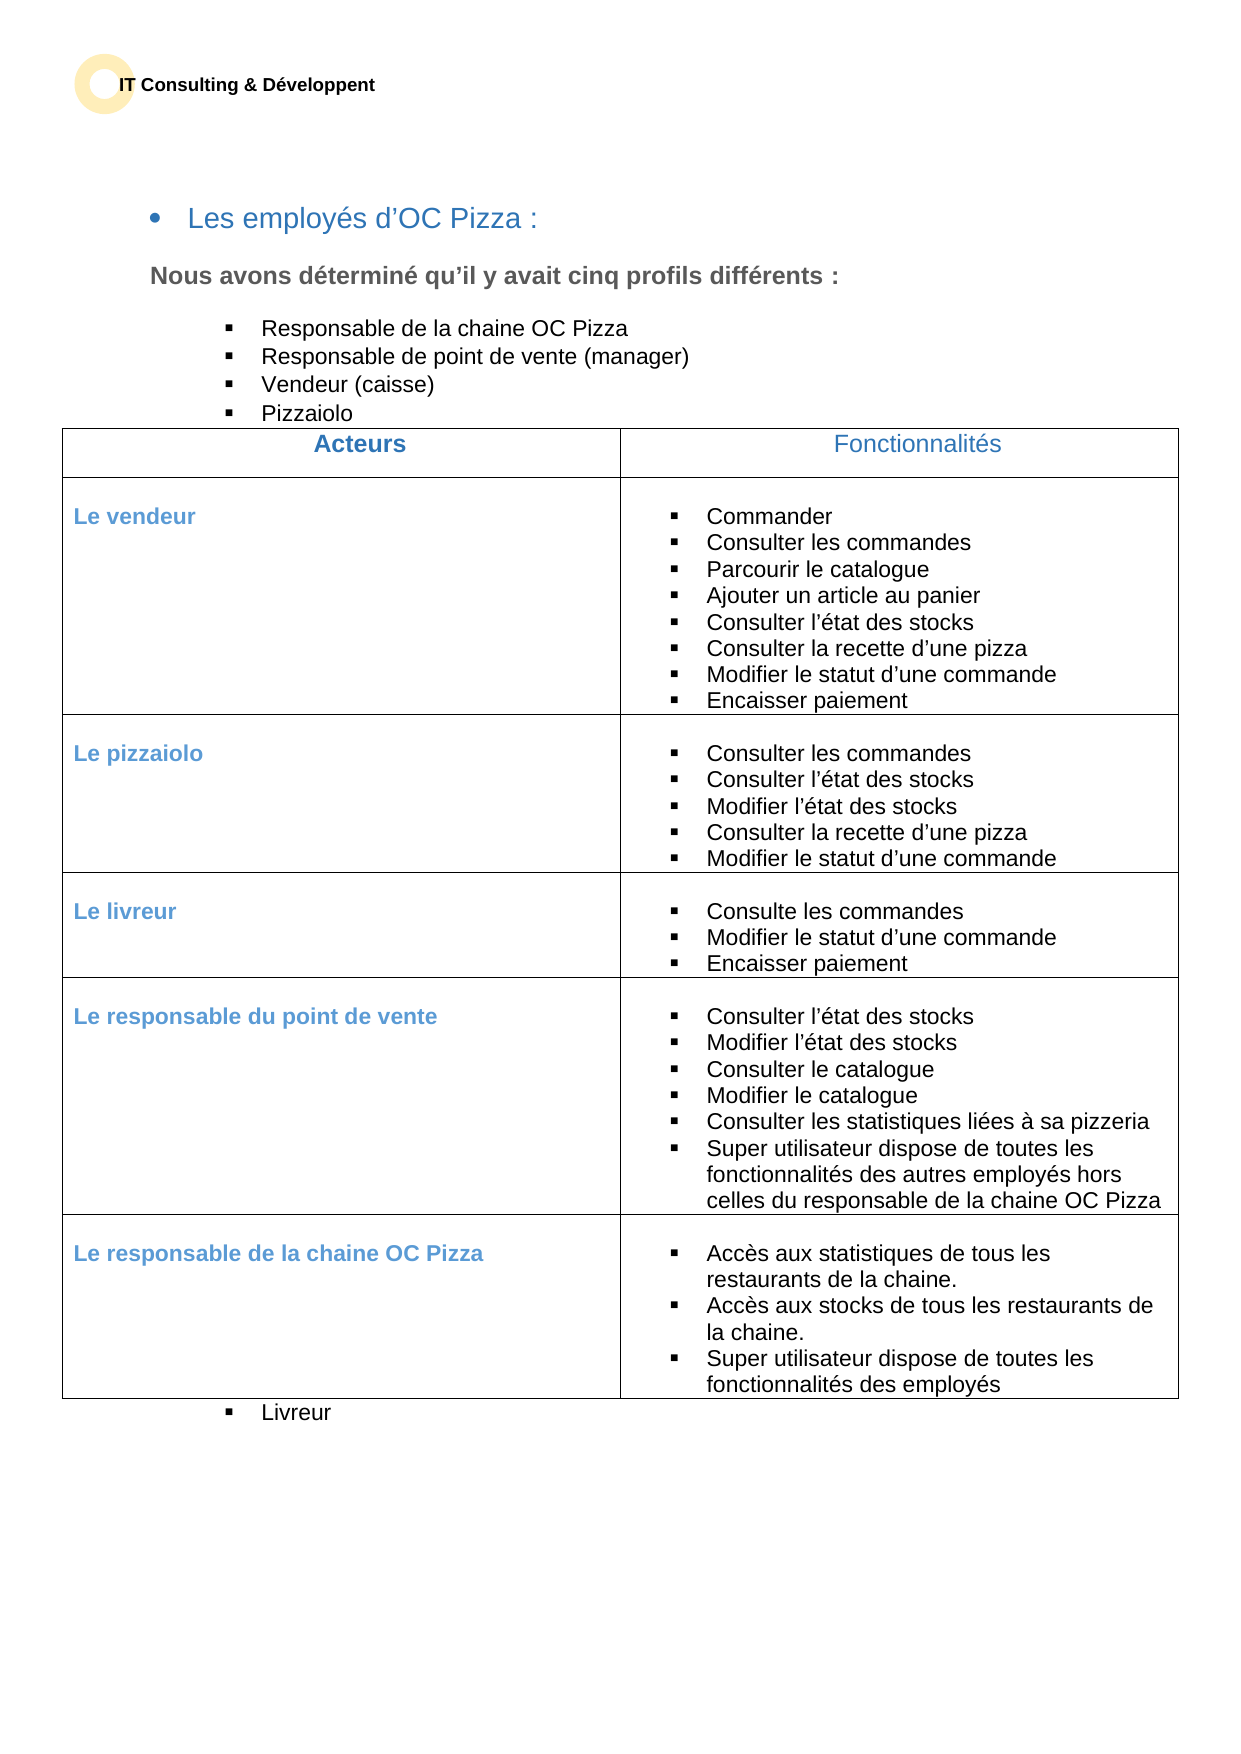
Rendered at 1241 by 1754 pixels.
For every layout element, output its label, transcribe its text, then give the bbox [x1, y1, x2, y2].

table_cell Consulte les commandes Modifier le statut d’une commande Encaisser paiement [621, 873, 1178, 977]
text Nous avons déterminé qu’il y avait cinq profils différents : [112, 261, 1128, 289]
table_cell Le vendeur [63, 478, 620, 714]
table_cell Le responsable de la chaine OC Pizza [63, 1215, 620, 1398]
table_cell Commander Consulter les commandes Parcourir le catalogue Ajouter un article au panier Consulter l’état des stocks Consulter la recette d’une pizza Modifier le statut d’une commande Encaisser paiement [621, 478, 1178, 714]
table_cell Consulter les commandes Consulter l’état des stocks Modifier l’état des stocks Consulter la recette d’une pizza Modifier le statut d’une commande [621, 715, 1178, 872]
table_header Acteurs [63, 429, 620, 477]
table_cell Le responsable du point de vente [63, 978, 620, 1214]
list Livreur [224, 1399, 1128, 1425]
table_cell Le pizzaiolo [63, 715, 620, 872]
table_cell Accès aux statistiques de tous les restaurants de la chaine. Accès aux stocks de tous les restaurants de la chaine. Super utilisateur dispose de toutes les fonctionnalités des employés [621, 1215, 1178, 1398]
table_header Fonctionnalités [621, 429, 1178, 477]
table_cell Consulter l’état des stocks Modifier l’état des stocks Consulter le catalogue Modifier le catalogue Consulter les statistiques liées à sa pizzeria Super utilisateur dispose de toutes les fonctionnalités des autres employés hors celles du responsable de la chaine OC Pizza [621, 978, 1178, 1214]
list Responsable de point de vente (manager) [224, 343, 1128, 369]
list Pizzaiolo [224, 400, 1128, 426]
list Vendeur (caisse) [224, 371, 1128, 398]
list Responsable de la chaine OC Pizza [224, 314, 1128, 341]
list Les employés d’OC Pizza : [150, 201, 1128, 235]
table_cell Le livreur [63, 873, 620, 977]
